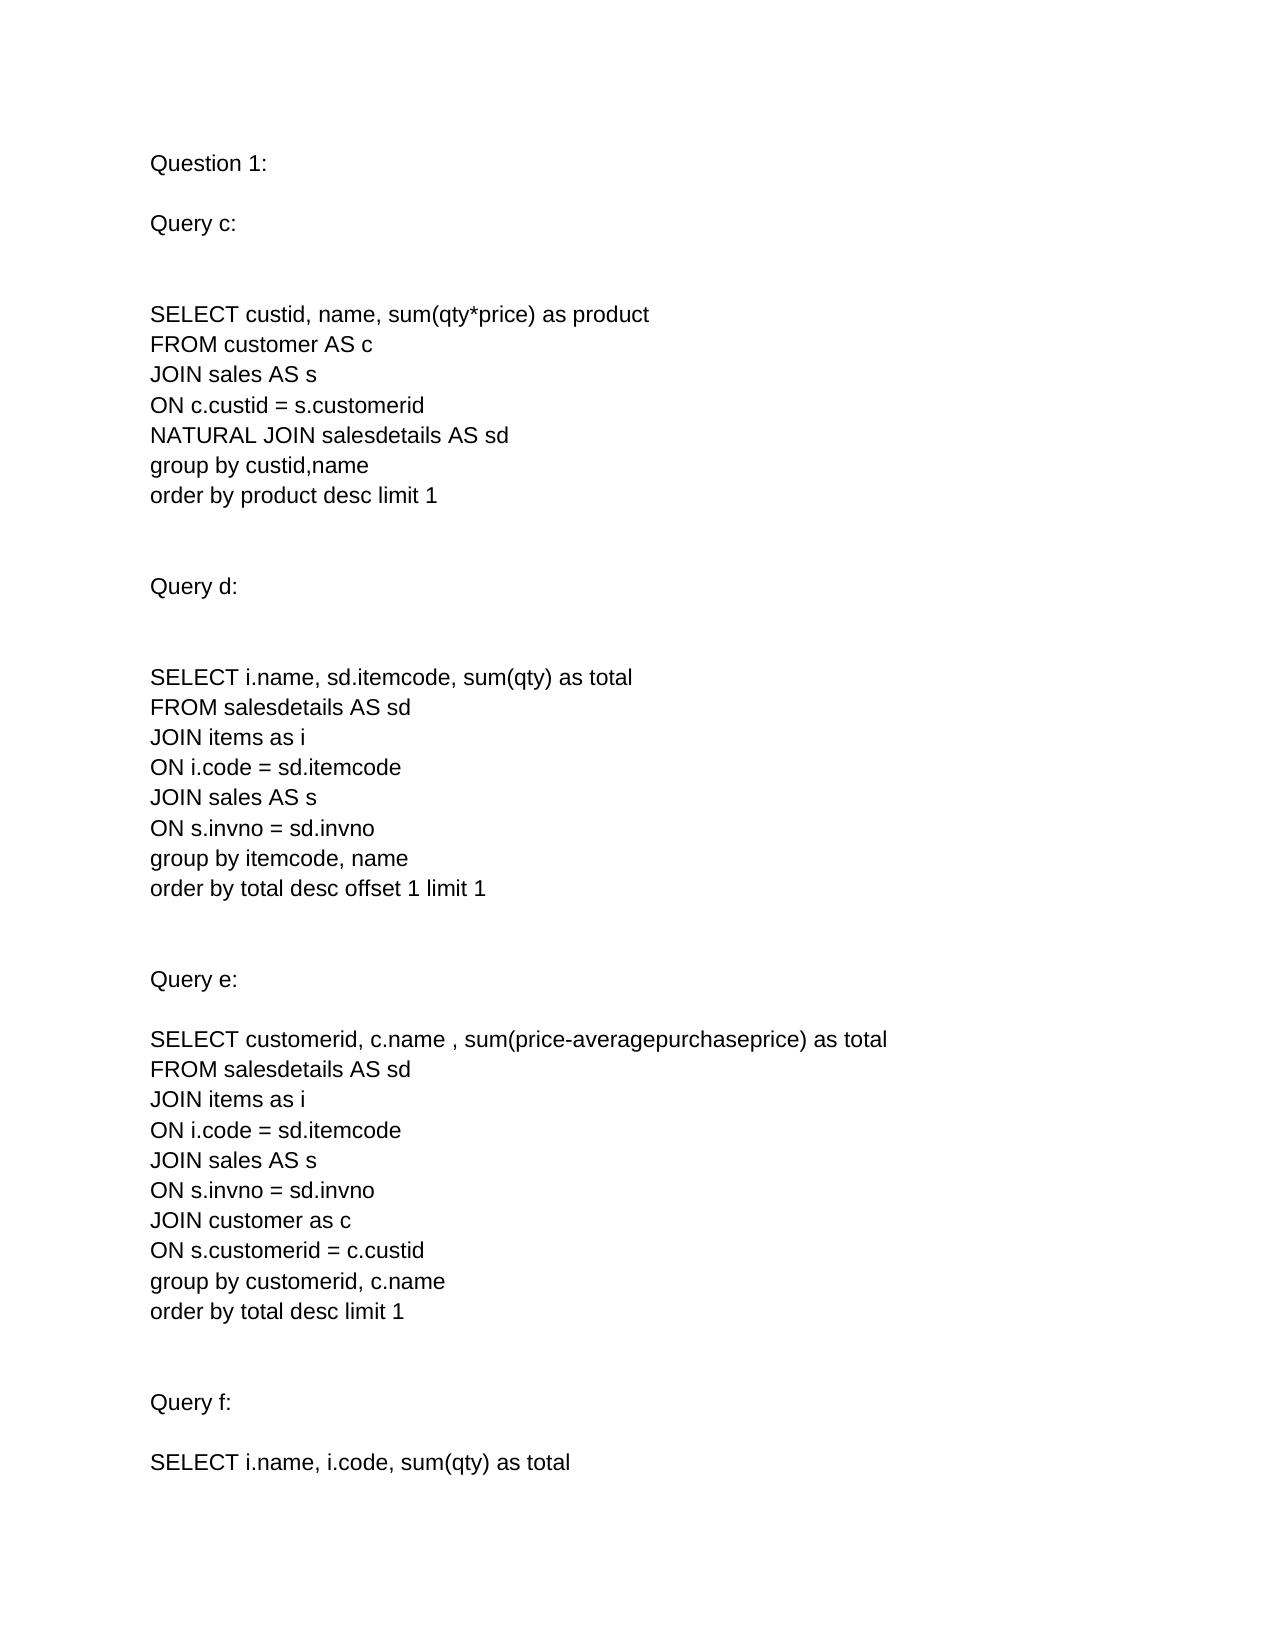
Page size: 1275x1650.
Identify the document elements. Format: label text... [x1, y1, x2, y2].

text NATURAL JOIN salesdetails AS sd [150, 422, 1125, 448]
text Query d: [150, 573, 1125, 599]
text order by total desc offset 1 limit 1 [150, 875, 1125, 901]
text Query e: [150, 966, 1125, 992]
text group by custid,name [150, 452, 1125, 478]
text JOIN sales AS s [150, 1147, 1125, 1173]
text JOIN sales AS s [150, 784, 1125, 811]
text SELECT custid, name, sum(qty*price) as product [150, 301, 1125, 327]
text group by itemcode, name [150, 845, 1125, 871]
text ON i.code = sd.itemcode [150, 754, 1125, 781]
text FROM customer AS c [150, 331, 1125, 358]
text JOIN sales AS s [150, 361, 1125, 388]
text JOIN items as i [150, 1086, 1125, 1113]
text FROM salesdetails AS sd [150, 1056, 1125, 1083]
text JOIN items as i [150, 724, 1125, 750]
text order by product desc limit 1 [150, 482, 1125, 509]
text Query c: [150, 210, 1125, 237]
text JOIN customer as c [150, 1207, 1125, 1234]
text SELECT i.name, i.code, sum(qty) as total [150, 1449, 1125, 1475]
text SELECT i.name, sd.itemcode, sum(qty) as total [150, 663, 1125, 690]
text ON s.invno = sd.invno [150, 814, 1125, 841]
text ON i.code = sd.itemcode [150, 1117, 1125, 1143]
text Query f: [150, 1388, 1125, 1415]
text ON c.custid = s.customerid [150, 392, 1125, 418]
text group by customerid, c.name [150, 1268, 1125, 1294]
text order by total desc limit 1 [150, 1298, 1125, 1324]
text ON s.invno = sd.invno [150, 1177, 1125, 1203]
text ON s.customerid = c.custid [150, 1237, 1125, 1264]
text FROM salesdetails AS sd [150, 694, 1125, 720]
text Question 1: [150, 150, 1125, 176]
text SELECT customerid, c.name , sum(price-averagepurchaseprice) as total [150, 1026, 1125, 1052]
